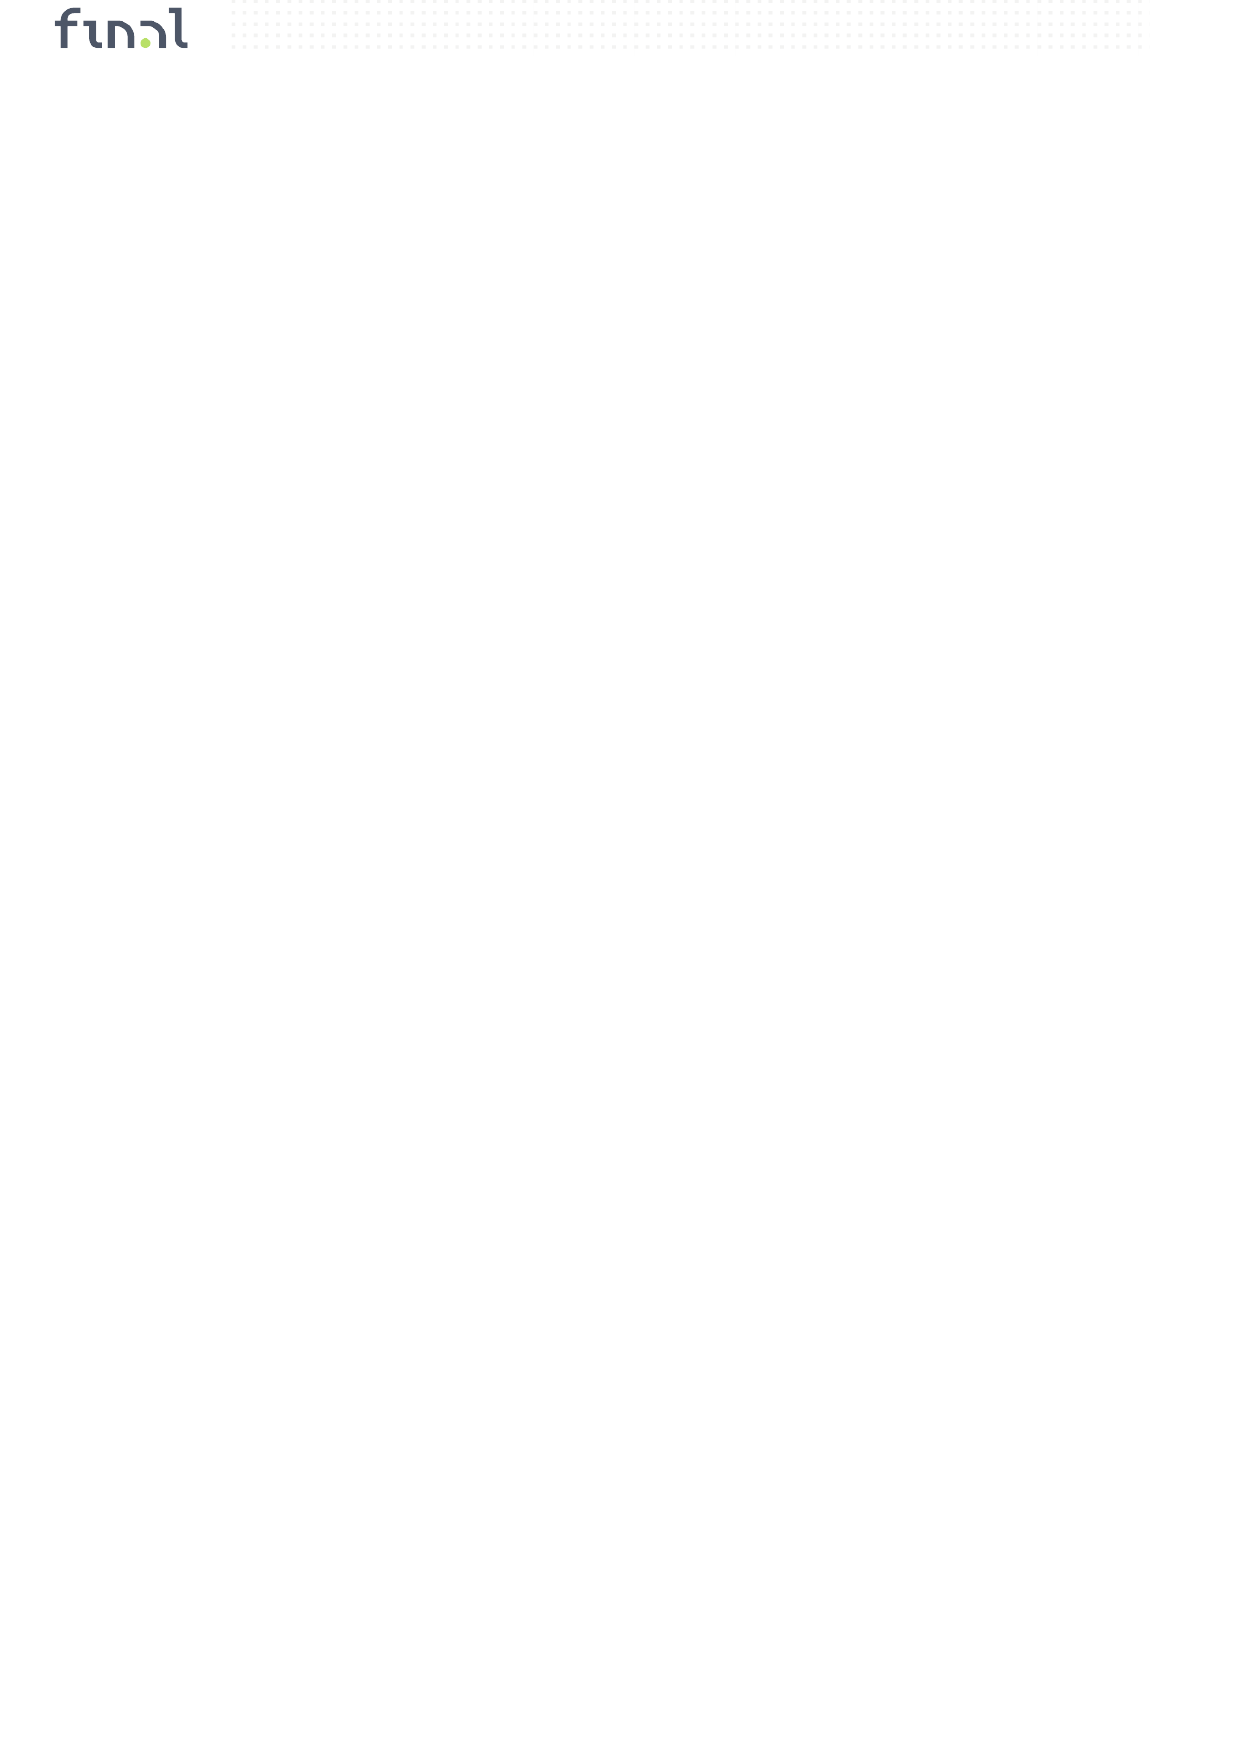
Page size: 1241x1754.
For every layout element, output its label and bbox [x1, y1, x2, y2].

picture [51, 0, 1150, 56]
